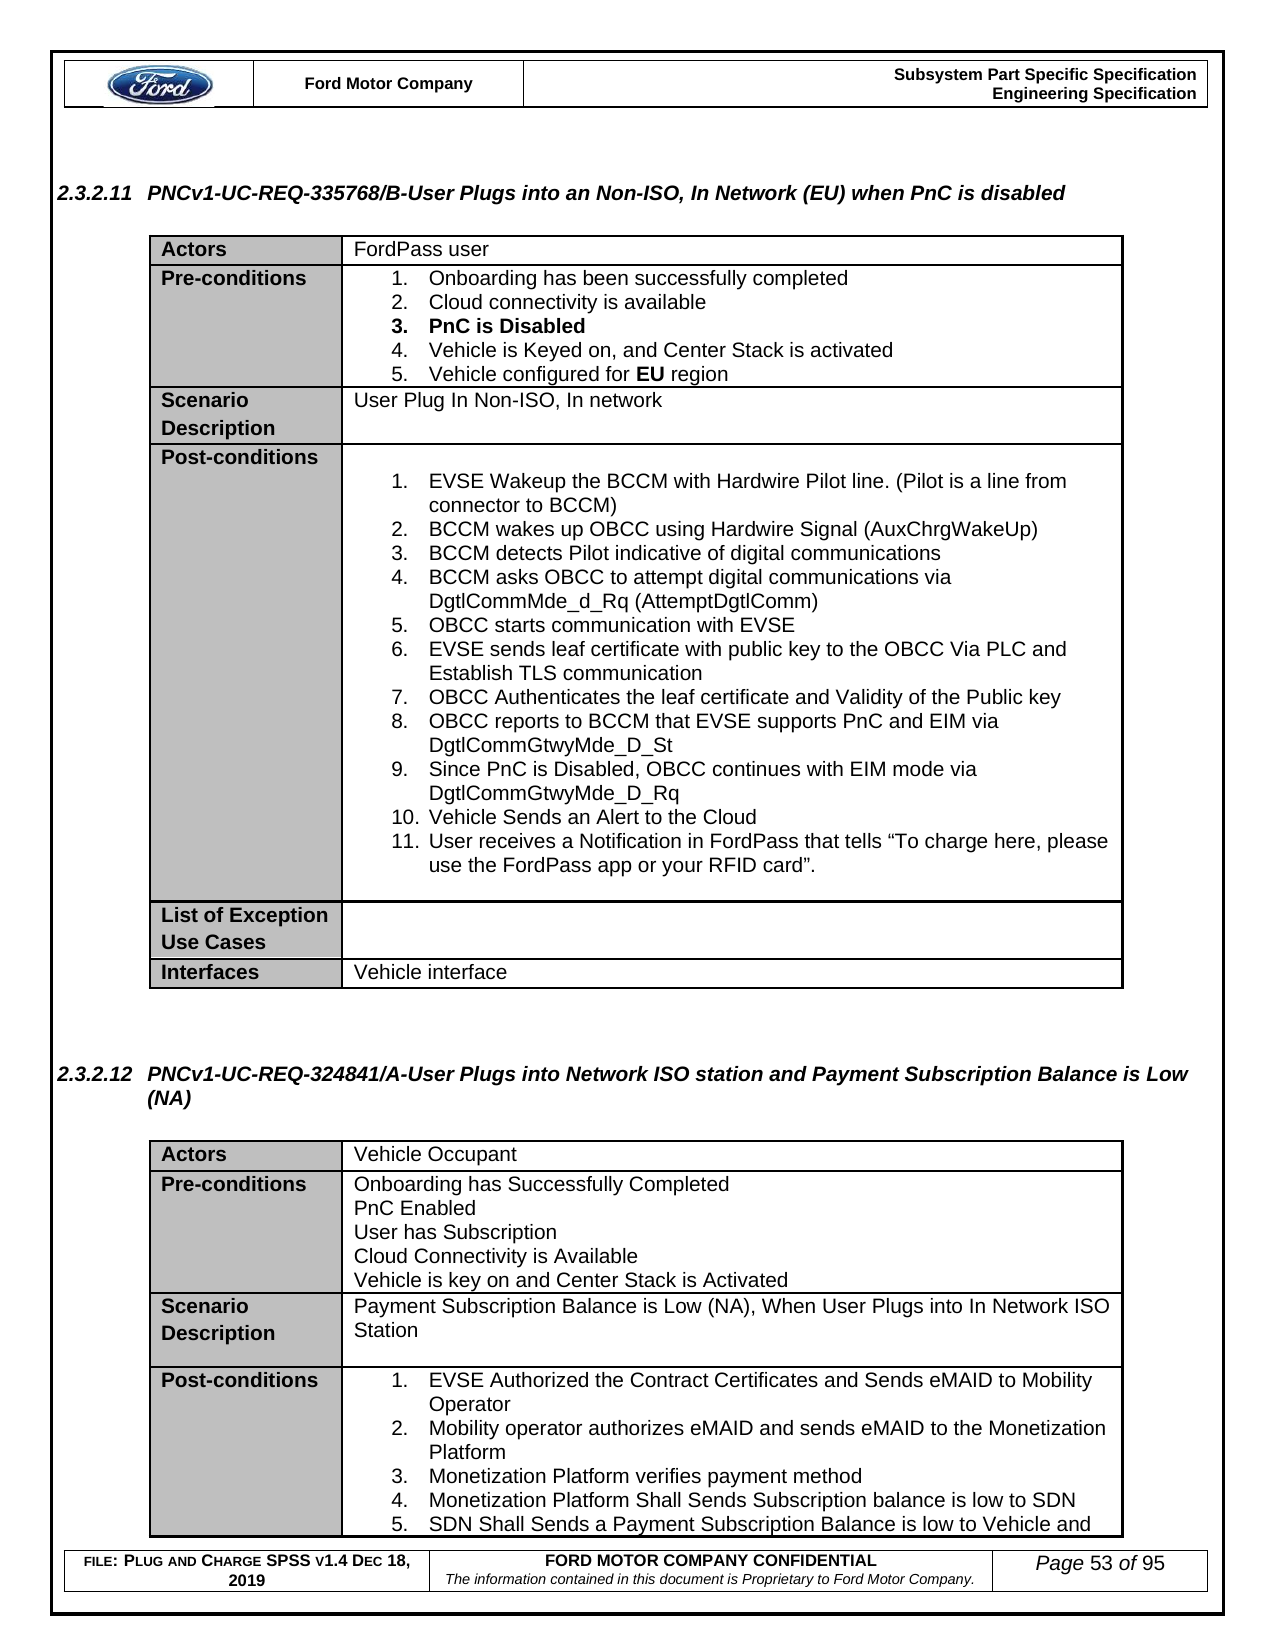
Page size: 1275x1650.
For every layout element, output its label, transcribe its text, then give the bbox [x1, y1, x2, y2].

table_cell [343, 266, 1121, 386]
subtitle PNCv1-UC-REQ-324841/A-User Plugs into Network ISO station and Payment Subscription Balance is Low (NA) [57, 1062, 1215, 1110]
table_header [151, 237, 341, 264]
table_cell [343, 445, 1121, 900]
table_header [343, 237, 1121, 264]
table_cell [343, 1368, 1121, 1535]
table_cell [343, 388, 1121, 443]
picture [103, 61, 215, 107]
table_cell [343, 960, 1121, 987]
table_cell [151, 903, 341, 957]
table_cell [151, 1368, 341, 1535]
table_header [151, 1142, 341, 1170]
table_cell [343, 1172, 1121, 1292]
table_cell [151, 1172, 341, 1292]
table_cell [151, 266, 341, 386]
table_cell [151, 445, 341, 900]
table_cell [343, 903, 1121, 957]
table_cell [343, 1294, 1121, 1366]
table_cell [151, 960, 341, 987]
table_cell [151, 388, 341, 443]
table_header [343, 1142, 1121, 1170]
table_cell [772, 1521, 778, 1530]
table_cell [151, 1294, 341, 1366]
subtitle PNCv1-UC-REQ-335768/B-User Plugs into an Non-ISO, In Network (EU) when PnC is disabled [57, 180, 1215, 204]
